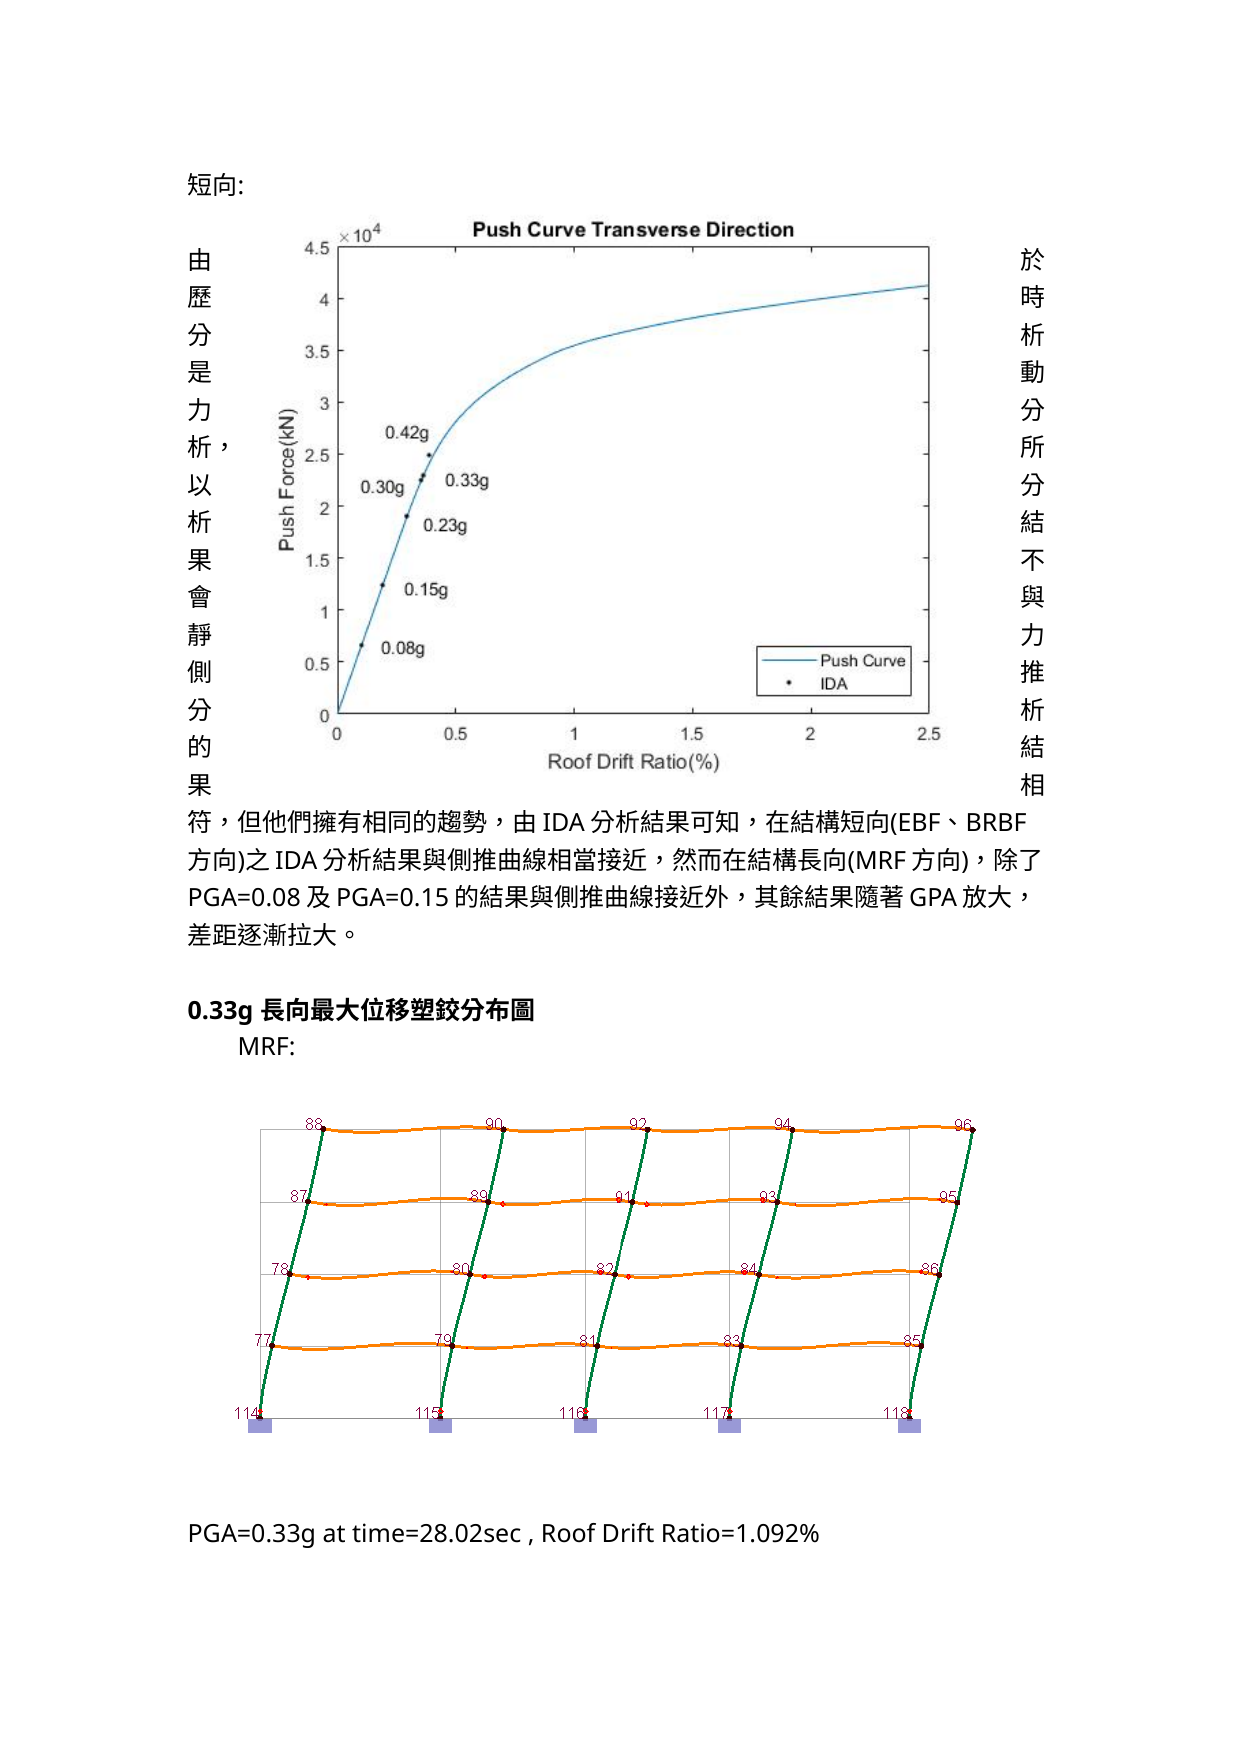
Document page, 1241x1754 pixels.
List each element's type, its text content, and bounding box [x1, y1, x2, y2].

picture [225, 1082, 1016, 1482]
picture [238, 204, 1002, 777]
text 短向: [187, 164, 1053, 202]
text MRF: [187, 1027, 1053, 1064]
text 0.33g 長向最大位移塑鉸分布圖 [187, 989, 1053, 1027]
